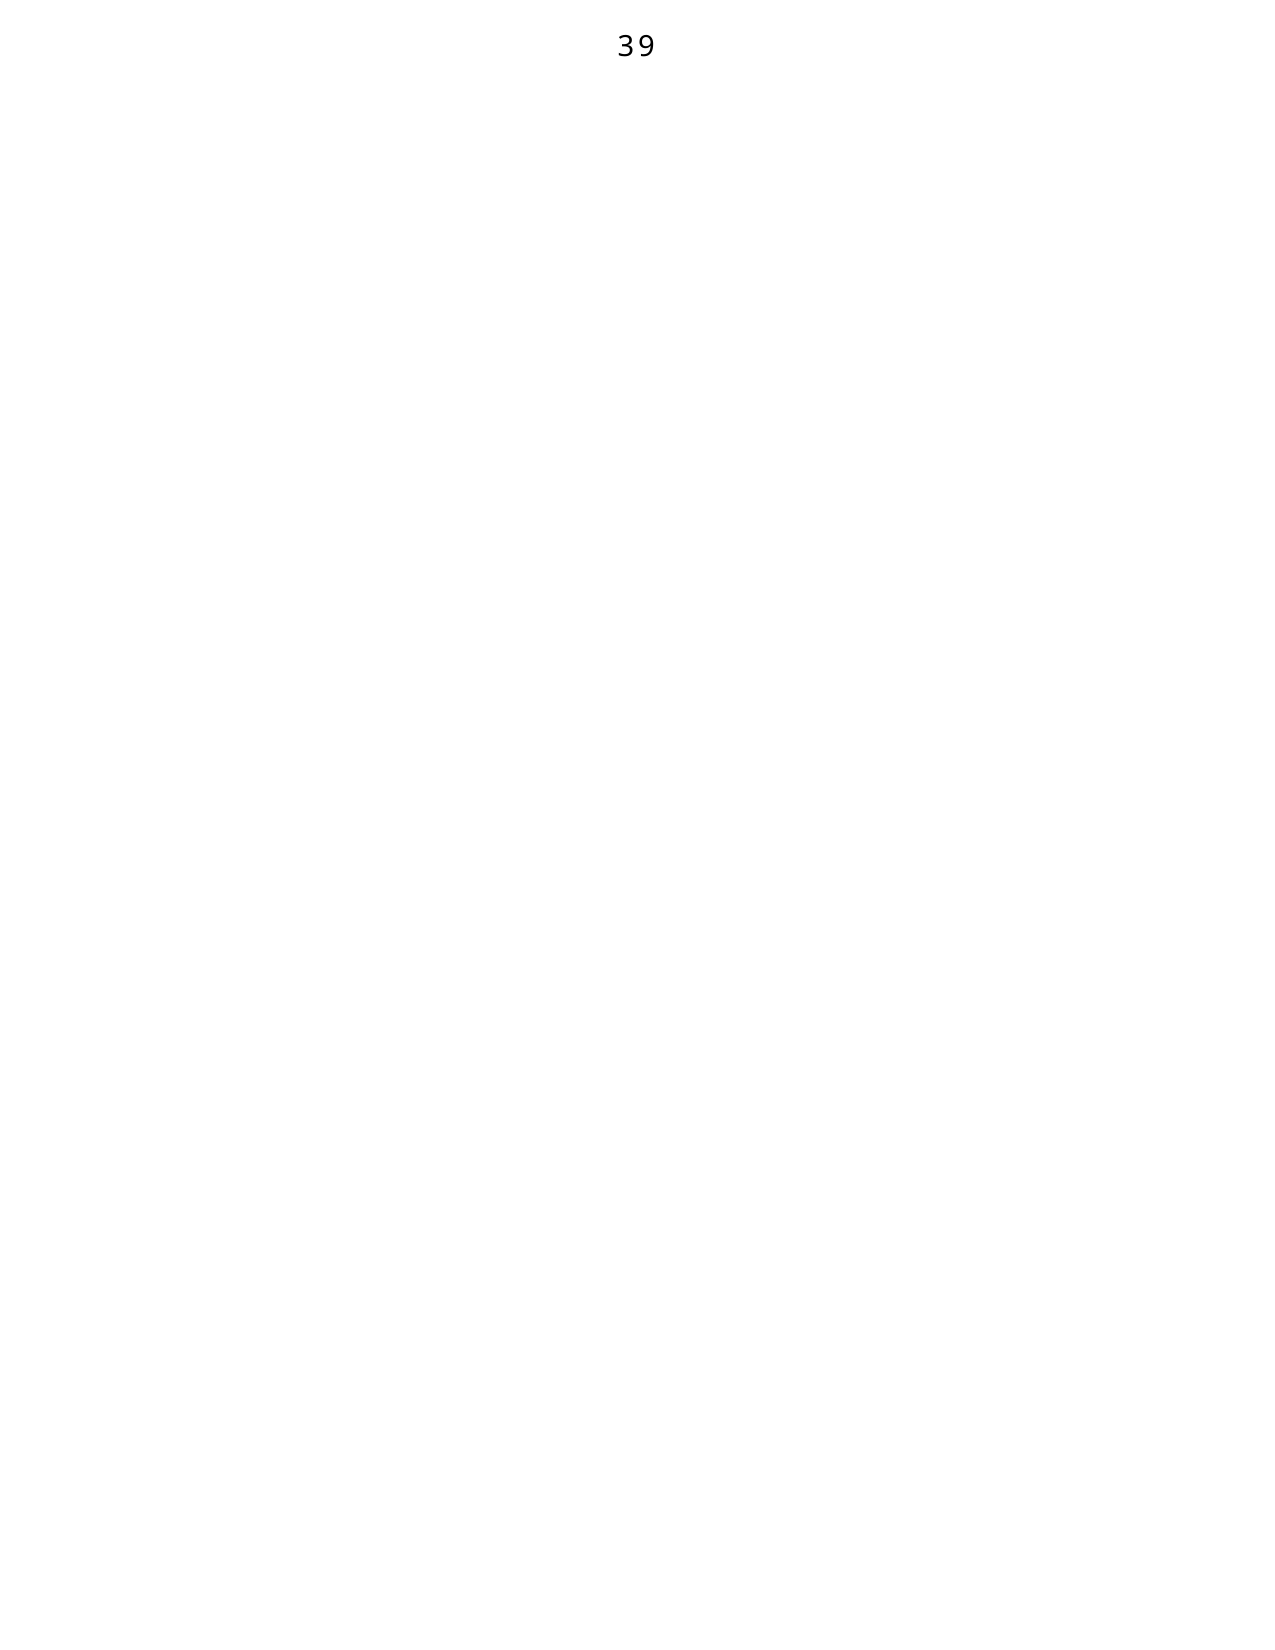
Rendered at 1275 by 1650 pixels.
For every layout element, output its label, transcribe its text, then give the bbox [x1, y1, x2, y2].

text 39 [144, 29, 1128, 63]
